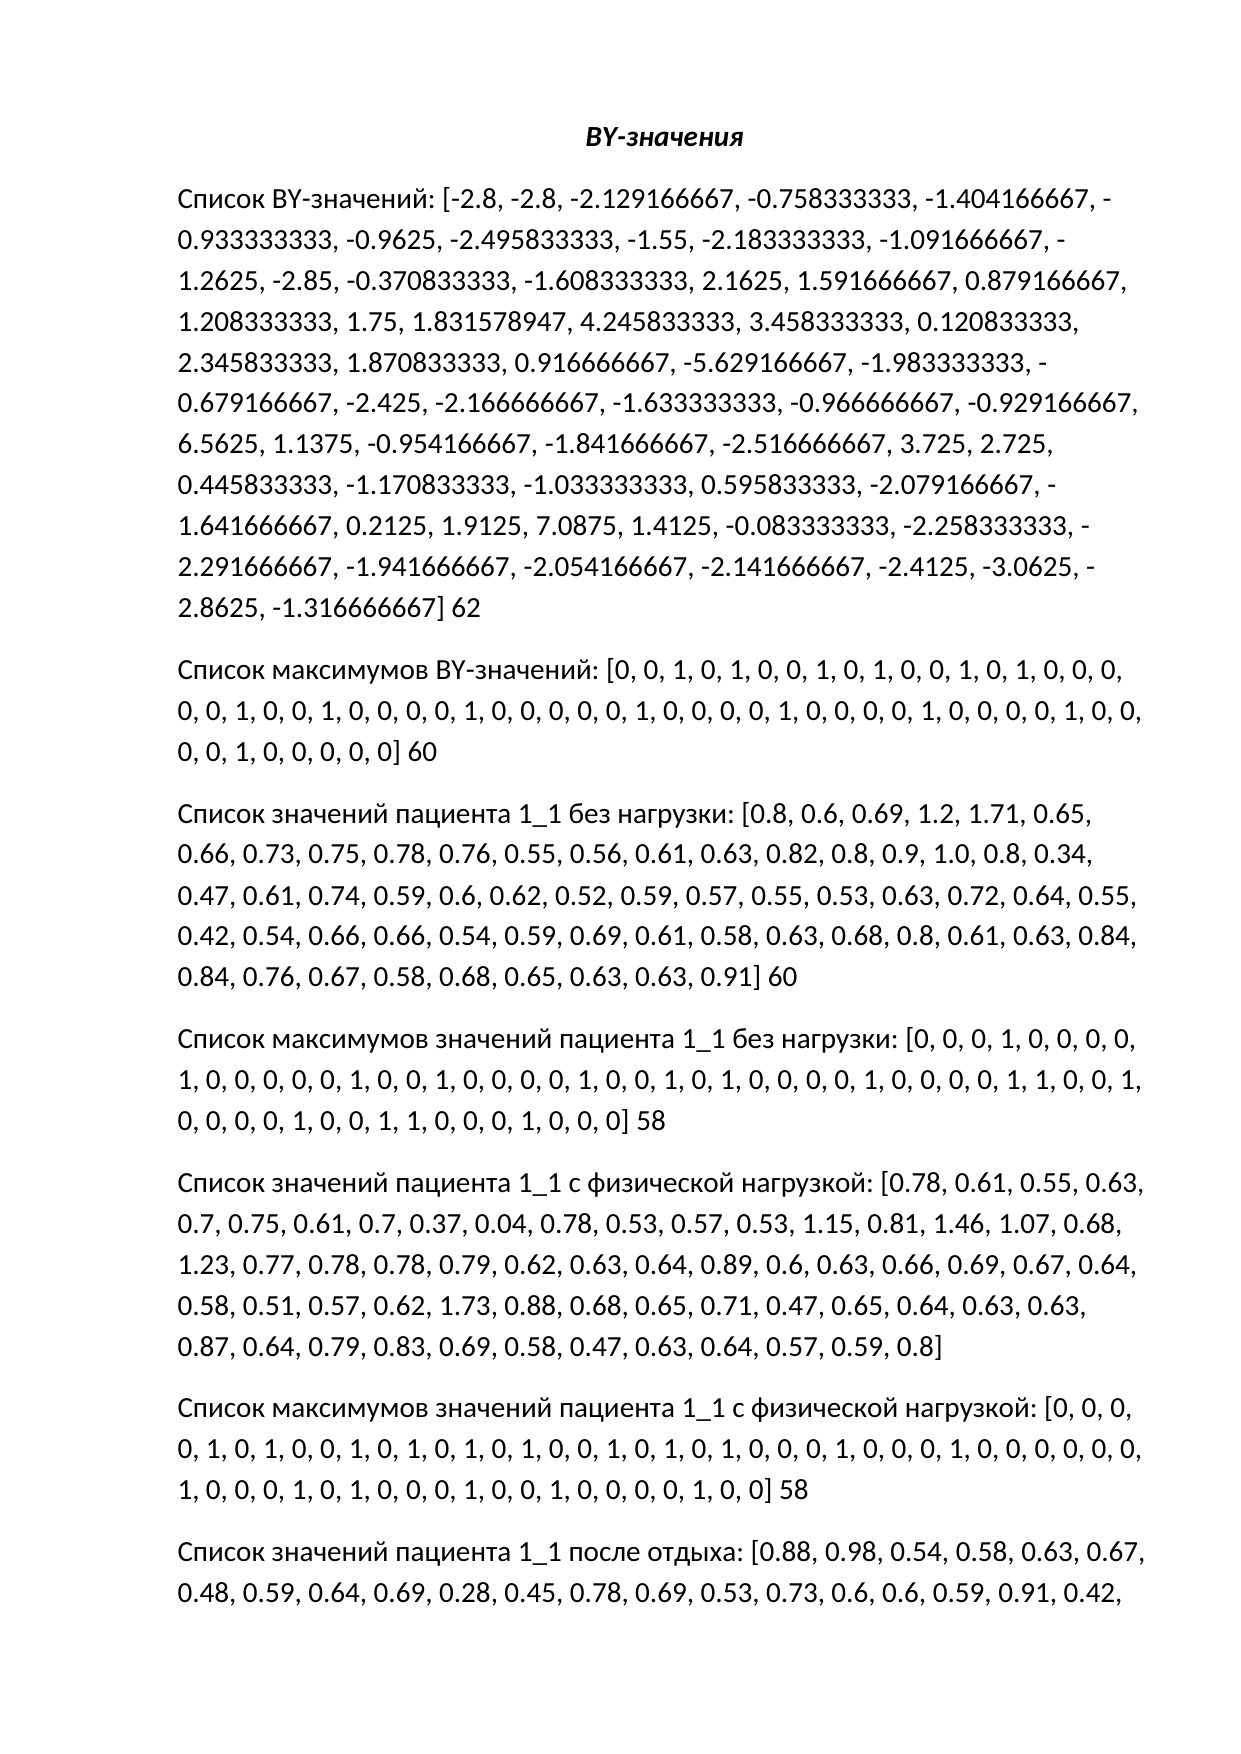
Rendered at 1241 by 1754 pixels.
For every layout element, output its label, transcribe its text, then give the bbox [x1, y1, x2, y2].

text Список максимумов значений пациента 1_1 с физической нагрузкой: [0, 0, 0, 0, 1, 0, 1, 0, 0, 1, 0, 1, 0, 1, 0, 1, 0, 0, 1, 0, 1, 0, 1, 0, 0, 0, 1, 0, 0, 0, 1, 0, 0, 0, 0, 0, 0, 1, 0, 0, 0, 1, 0, 1, 0, 0, 0, 1, 0, 0, 1, 0, 0, 0, 0, 1, 0, 0] 58 [177, 1389, 1152, 1507]
text Список максимумов BY-значений: [0, 0, 1, 0, 1, 0, 0, 1, 0, 1, 0, 0, 1, 0, 1, 0, 0, 0, 0, 0, 1, 0, 0, 1, 0, 0, 0, 0, 1, 0, 0, 0, 0, 0, 1, 0, 0, 0, 0, 1, 0, 0, 0, 0, 1, 0, 0, 0, 0, 1, 0, 0, 0, 0, 1, 0, 0, 0, 0, 0] 60 [177, 651, 1152, 768]
text Список значений пациента 1_1 без нагрузки: [0.8, 0.6, 0.69, 1.2, 1.71, 0.65, 0.66, 0.73, 0.75, 0.78, 0.76, 0.55, 0.56, 0.61, 0.63, 0.82, 0.8, 0.9, 1.0, 0.8, 0.34, 0.47, 0.61, 0.74, 0.59, 0.6, 0.62, 0.52, 0.59, 0.57, 0.55, 0.53, 0.63, 0.72, 0.64, 0.55, 0.42, 0.54, 0.66, 0.66, 0.54, 0.59, 0.69, 0.61, 0.58, 0.63, 0.68, 0.8, 0.61, 0.63, 0.84, 0.84, 0.76, 0.67, 0.58, 0.68, 0.65, 0.63, 0.63, 0.91] 60 [177, 795, 1152, 994]
text Список максимумов значений пациента 1_1 без нагрузки: [0, 0, 0, 1, 0, 0, 0, 0, 1, 0, 0, 0, 0, 0, 1, 0, 0, 1, 0, 0, 0, 0, 1, 0, 0, 1, 0, 1, 0, 0, 0, 0, 1, 0, 0, 0, 0, 1, 1, 0, 0, 1, 0, 0, 0, 0, 1, 0, 0, 1, 1, 0, 0, 0, 1, 0, 0, 0] 58 [177, 1020, 1152, 1138]
text Список BY-значений: [-2.8, -2.8, -2.129166667, -0.758333333, -1.404166667, -0.933333333, -0.9625, -2.495833333, -1.55, -2.183333333, -1.091666667, -1.2625, -2.85, -0.370833333, -1.608333333, 2.1625, 1.591666667, 0.879166667, 1.208333333, 1.75, 1.831578947, 4.245833333, 3.458333333, 0.120833333, 2.345833333, 1.870833333, 0.916666667, -5.629166667, -1.983333333, -0.679166667, -2.425, -2.166666667, -1.633333333, -0.966666667, -0.929166667, 6.5625, 1.1375, -0.954166667, -1.841666667, -2.516666667, 3.725, 2.725, 0.445833333, -1.170833333, -1.033333333, 0.595833333, -2.079166667, -1.641666667, 0.2125, 1.9125, 7.0875, 1.4125, -0.083333333, -2.258333333, -2.291666667, -1.941666667, -2.054166667, -2.141666667, -2.4125, -3.0625, -2.8625, -1.316666667] 62 [177, 180, 1152, 625]
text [177, 1533, 1152, 1609]
text BY-значения [177, 118, 1152, 154]
text Список значений пациента 1_1 с физической нагрузкой: [0.78, 0.61, 0.55, 0.63, 0.7, 0.75, 0.61, 0.7, 0.37, 0.04, 0.78, 0.53, 0.57, 0.53, 1.15, 0.81, 1.46, 1.07, 0.68, 1.23, 0.77, 0.78, 0.78, 0.79, 0.62, 0.63, 0.64, 0.89, 0.6, 0.63, 0.66, 0.69, 0.67, 0.64, 0.58, 0.51, 0.57, 0.62, 1.73, 0.88, 0.68, 0.65, 0.71, 0.47, 0.65, 0.64, 0.63, 0.63, 0.87, 0.64, 0.79, 0.83, 0.69, 0.58, 0.47, 0.63, 0.64, 0.57, 0.59, 0.8] [177, 1164, 1152, 1363]
